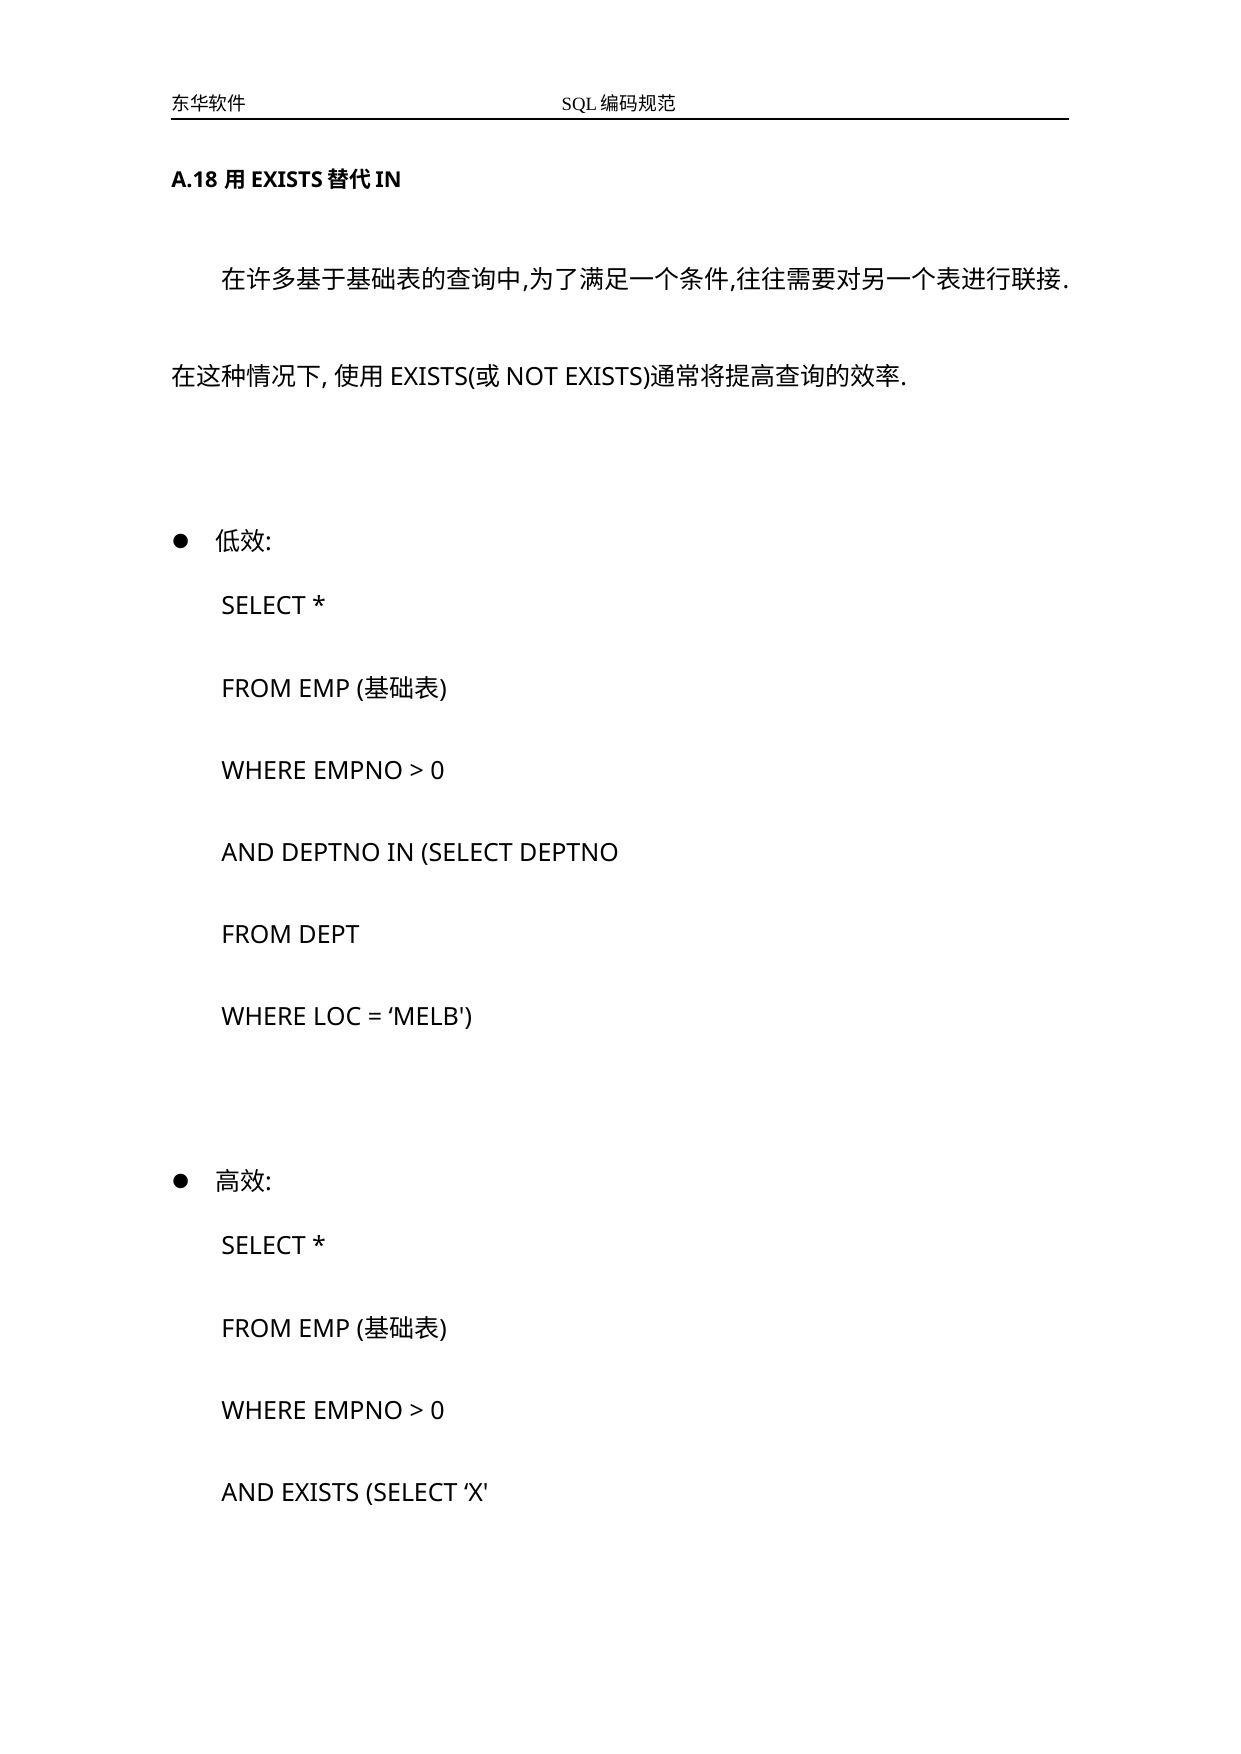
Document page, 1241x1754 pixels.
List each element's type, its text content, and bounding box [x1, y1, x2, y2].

text FROM EMP (基础表) [171, 654, 1069, 719]
text SELECT * [171, 1212, 1069, 1277]
list 低效: [171, 507, 1069, 572]
text 在许多基于基础表的查询中,为了满足一个条件,往往需要对另一个表进行联接.在这种情况下, 使用EXISTS(或NOT EXISTS)通常将提高查询的效率. [171, 245, 1069, 407]
text AND DEPTNO IN (SELECT DEPTNO [171, 819, 1069, 884]
text SELECT * [171, 572, 1069, 637]
list 高效: [171, 1147, 1069, 1212]
text WHERE LOC = ‘MELB') [171, 983, 1069, 1048]
text FROM DEPT [171, 901, 1069, 966]
text WHERE EMPNO > 0 [171, 737, 1069, 802]
text AND EXISTS (SELECT ‘X' [171, 1459, 1069, 1524]
text FROM EMP (基础表) [171, 1294, 1069, 1359]
text 用EXISTS替代IN [171, 162, 1069, 194]
text WHERE EMPNO > 0 [171, 1377, 1069, 1442]
